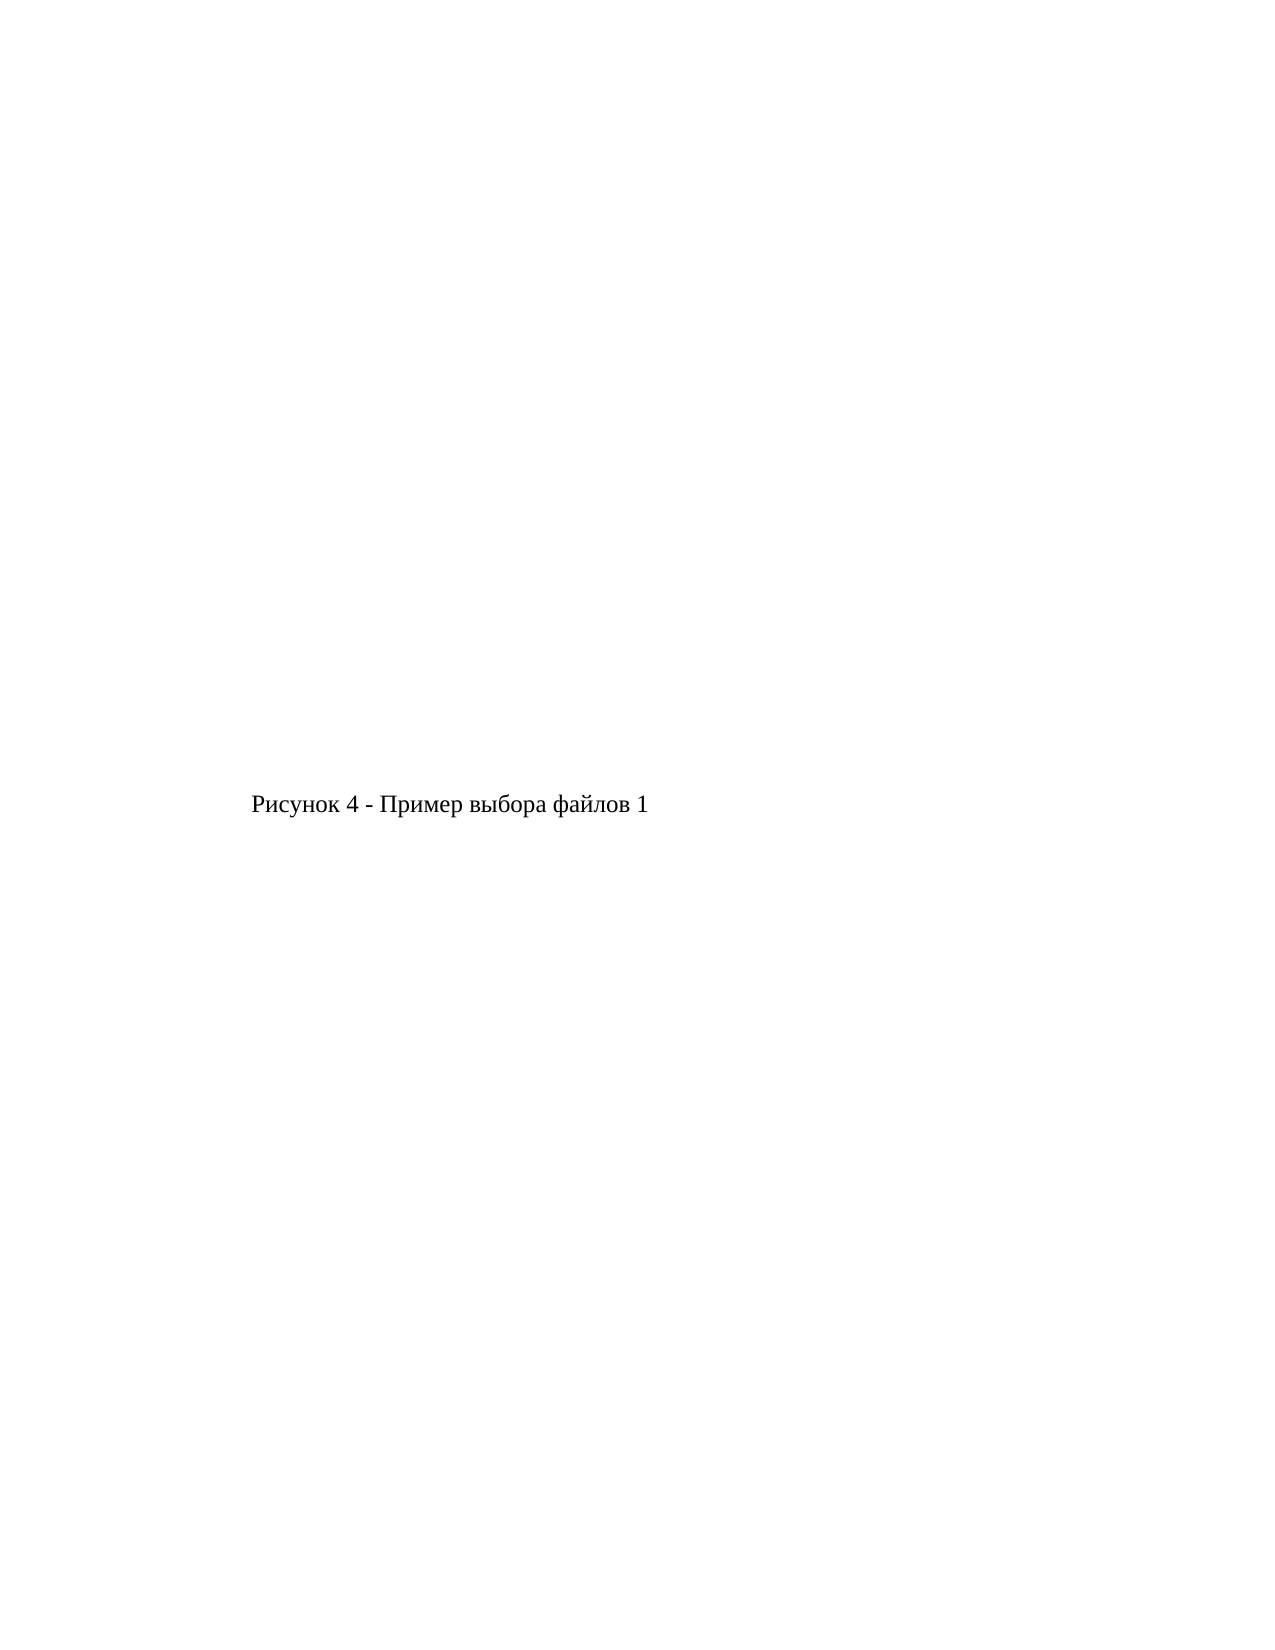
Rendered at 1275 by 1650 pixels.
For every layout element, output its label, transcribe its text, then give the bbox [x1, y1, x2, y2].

text Рисунок 4 - Пример выбора файлов 1 [177, 789, 1186, 818]
